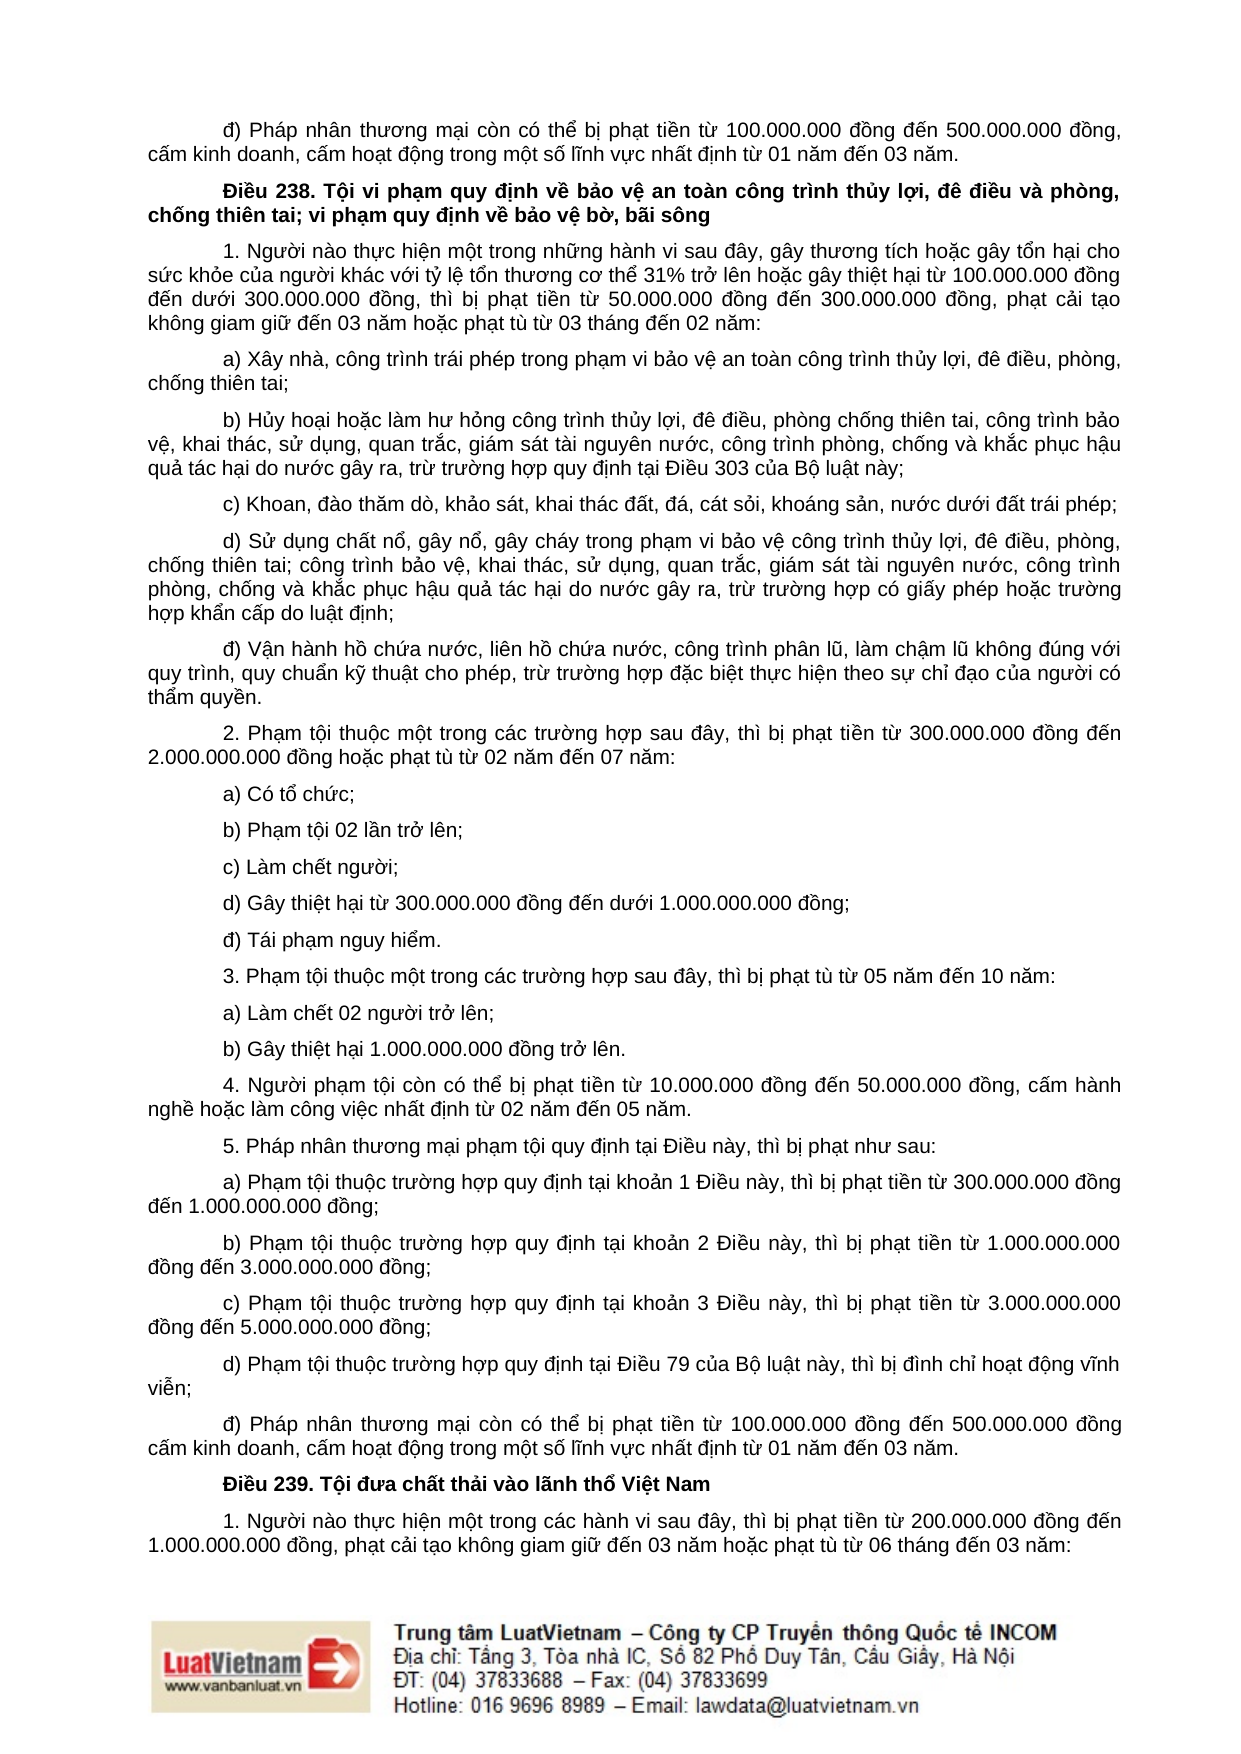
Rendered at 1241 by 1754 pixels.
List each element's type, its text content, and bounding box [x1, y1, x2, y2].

text 4. Người phạm tội còn có thể bị phạt tiền từ 10.000.000 đồng đến 50.000.000 đồng, cấm hành nghề hoặc làm công việc nhất định từ 02 năm đến 05 năm. [148, 1073, 1122, 1121]
text a) Xây nhà, công trình trái phép trong phạm vi bảo vệ an toàn công trình thủy lợi, đê điều, phòng, chống thiên tai; [148, 347, 1122, 395]
text d) Sử dụng chất nổ, gây nổ, gây cháy trong phạm vi bảo vệ công trình thủy lợi, đê điều, phòng, chống thiên tai; công trình bảo vệ, khai thác, sử dụng, quan trắc, giám sát tài nguyên nước, công trình phòng, chống và khắc phục hậu quả tác hại do nước gây ra, trừ trường hợp có giấy phép hoặc trường hợp khẩn cấp do luật định; [148, 528, 1122, 624]
text d) Gây thiệt hại từ 300.000.000 đồng đến dưới 1.000.000.000 đồng; [148, 891, 1122, 915]
text đ) Pháp nhân thương mại còn có thể bị phạt tiền từ 100.000.000 đồng đến 500.000.000 đồng, cấm kinh doanh, cấm hoạt động trong một số lĩnh vực nhất định từ 01 năm đến 03 năm. [148, 118, 1122, 166]
picture [147, 1615, 1087, 1732]
text 3. Phạm tội thuộc một trong các trường hợp sau đây, thì bị phạt tù từ 05 năm đến 10 năm: [148, 964, 1122, 988]
text Điều 238. Tội vi phạm quy định về bảo vệ an toàn công trình thủy lợi, đê điều và phòng, chống thiên tai; vi phạm quy định về bảo vệ bờ, bãi sông [148, 178, 1122, 226]
text c) Làm chết người; [148, 854, 1122, 878]
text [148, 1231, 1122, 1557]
text đ) Vận hành hồ chứa nước, liên hồ chứa nước, công trình phân lũ, làm chậm lũ không đúng với quy trình, quy chuẩn kỹ thuật cho phép, trừ trường hợp đặc biệt thực hiện theo sự chỉ đạo của người có thẩm quyền. [148, 637, 1122, 709]
text a) Phạm tội thuộc trường hợp quy định tại khoản 1 Điều này, thì bị phạt tiền từ 300.000.000 đồng đến 1.000.000.000 đồng; [148, 1170, 1122, 1218]
text b) Phạm tội 02 lần trở lên; [148, 818, 1122, 842]
text 5. Pháp nhân thương mại phạm tội quy định tại Điều này, thì bị phạt như sau: [148, 1134, 1122, 1158]
text b) Hủy hoại hoặc làm hư hỏng công trình thủy lợi, đê điều, phòng chống thiên tai, công trình bảo vệ, khai thác, sử dụng, quan trắc, giám sát tài nguyên nước, công trình phòng, chống và khắc phục hậu quả tác hại do nước gây ra, trừ trường hợp quy định tại Điều 303 của Bộ luật này; [148, 408, 1122, 479]
text 1. Người nào thực hiện một trong những hành vi sau đây, gây thương tích hoặc gây tổn hại cho sức khỏe của người khác với tỷ lệ tổn thương cơ thể 31% trở lên hoặc gây thiệt hại từ 100.000.000 đồng đến dưới 300.000.000 đồng, thì bị phạt tiền từ 50.000.000 đồng đến 300.000.000 đồng, phạt cải tạo không giam giữ đến 03 năm hoặc phạt tù từ 03 tháng đến 02 năm: [148, 239, 1122, 335]
text a) Làm chết 02 người trở lên; [148, 1000, 1122, 1024]
text 2. Phạm tội thuộc một trong các trường hợp sau đây, thì bị phạt tiền từ 300.000.000 đồng đến 2.000.000.000 đồng hoặc phạt tù từ 02 năm đến 07 năm: [148, 721, 1122, 769]
text c) Khoan, đào thăm dò, khảo sát, khai thác đất, đá, cát sỏi, khoáng sản, nước dưới đất trái phép; [148, 492, 1122, 516]
text đ) Tái phạm nguy hiểm. [148, 927, 1122, 951]
text a) Có tổ chức; [148, 782, 1122, 806]
text b) Gây thiệt hại 1.000.000.000 đồng trở lên. [148, 1037, 1122, 1061]
